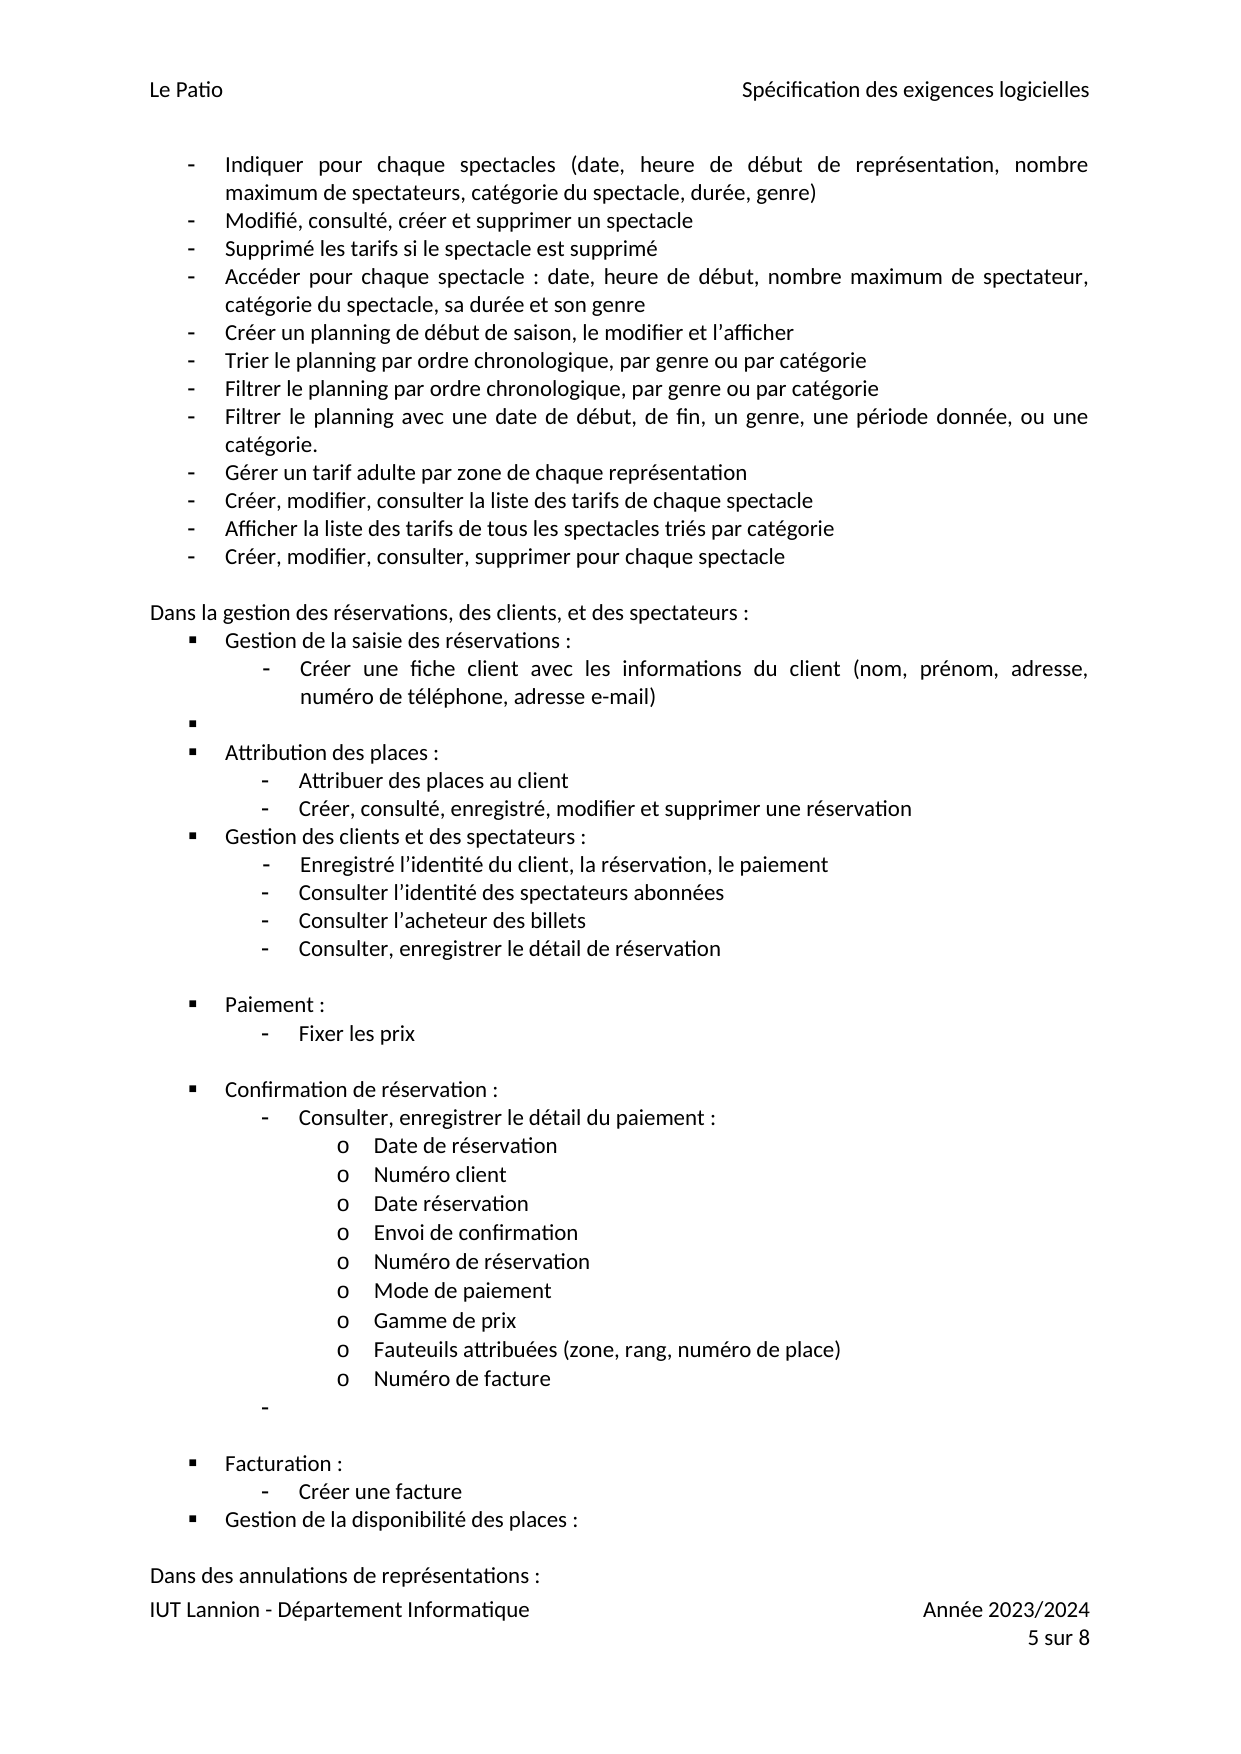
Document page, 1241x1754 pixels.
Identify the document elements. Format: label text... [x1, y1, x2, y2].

list Afficher la liste des tarifs de tous les spectacles triés par catégorie [187, 514, 1090, 542]
list Filtrer le planning avec une date de début, de fin, un genre, une période donnée, ou une catégorie. [187, 402, 1090, 458]
list Supprimé les tarifs si le spectacle est supprimé [187, 234, 1090, 262]
list Gérer un tarif adulte par zone de chaque représentation [187, 458, 1090, 486]
list Paiement : [187, 991, 1090, 1019]
list Numéro de facture [336, 1364, 1090, 1393]
list Filtrer le planning par ordre chronologique, par genre ou par catégorie [187, 374, 1090, 402]
list Attribuer des places au client [261, 766, 1090, 794]
list Gestion de la saisie des réservations : [187, 626, 1090, 654]
list Modifié, consulté, créer et supprimer un spectacle [187, 206, 1090, 234]
list Numéro client [336, 1160, 1090, 1189]
text Dans des annulations de représentations : [150, 1561, 1090, 1589]
text Dans la gestion des réservations, des clients, et des spectateurs : [150, 598, 1090, 626]
list Consulter, enregistrer le détail du paiement : [261, 1103, 1090, 1131]
list Indiquer pour chaque spectacles (date, heure de début de représentation, nombre maximum de spectateurs, catégorie du spectacle, durée, genre) [187, 150, 1090, 206]
list Enregistré l’identité du client, la réservation, le paiement [262, 851, 1090, 878]
list Accéder pour chaque spectacle : date, heure de début, nombre maximum de spectateur, catégorie du spectacle, sa durée et son genre [187, 262, 1090, 318]
list Confirmation de réservation : [187, 1075, 1090, 1103]
list Gestion de la disponibilité des places : [187, 1505, 1090, 1533]
list Créer, consulté, enregistré, modifier et supprimer une réservation [261, 794, 1090, 822]
list Envoi de confirmation [336, 1218, 1090, 1247]
list Mode de paiement [336, 1277, 1090, 1306]
list Attribution des places : [187, 738, 1090, 766]
list Date de réservation [336, 1131, 1090, 1160]
list Consulter l’identité des spectateurs abonnées [261, 878, 1090, 907]
list Gestion des clients et des spectateurs : [187, 822, 1090, 851]
list Créer un planning de début de saison, le modifier et l’afficher [187, 318, 1090, 346]
list Créer une facture [261, 1477, 1090, 1505]
list Gamme de prix [336, 1306, 1090, 1335]
list Fauteuils attribuées (zone, rang, numéro de place) [336, 1335, 1090, 1364]
list Trier le planning par ordre chronologique, par genre ou par catégorie [187, 346, 1090, 374]
list Créer une fiche client avec les informations du client (nom, prénom, adresse, numéro de téléphone, adresse e-mail) [262, 654, 1090, 710]
list Date réservation [336, 1189, 1090, 1218]
list Créer, modifier, consulter la liste des tarifs de chaque spectacle [187, 486, 1090, 514]
list Fixer les prix [261, 1019, 1090, 1047]
list Consulter, enregistrer le détail de réservation [261, 934, 1090, 963]
list Consulter l’acheteur des billets [261, 907, 1090, 934]
list Facturation : [187, 1449, 1090, 1477]
list Numéro de réservation [336, 1247, 1090, 1277]
list Créer, modifier, consulter, supprimer pour chaque spectacle [187, 542, 1090, 570]
